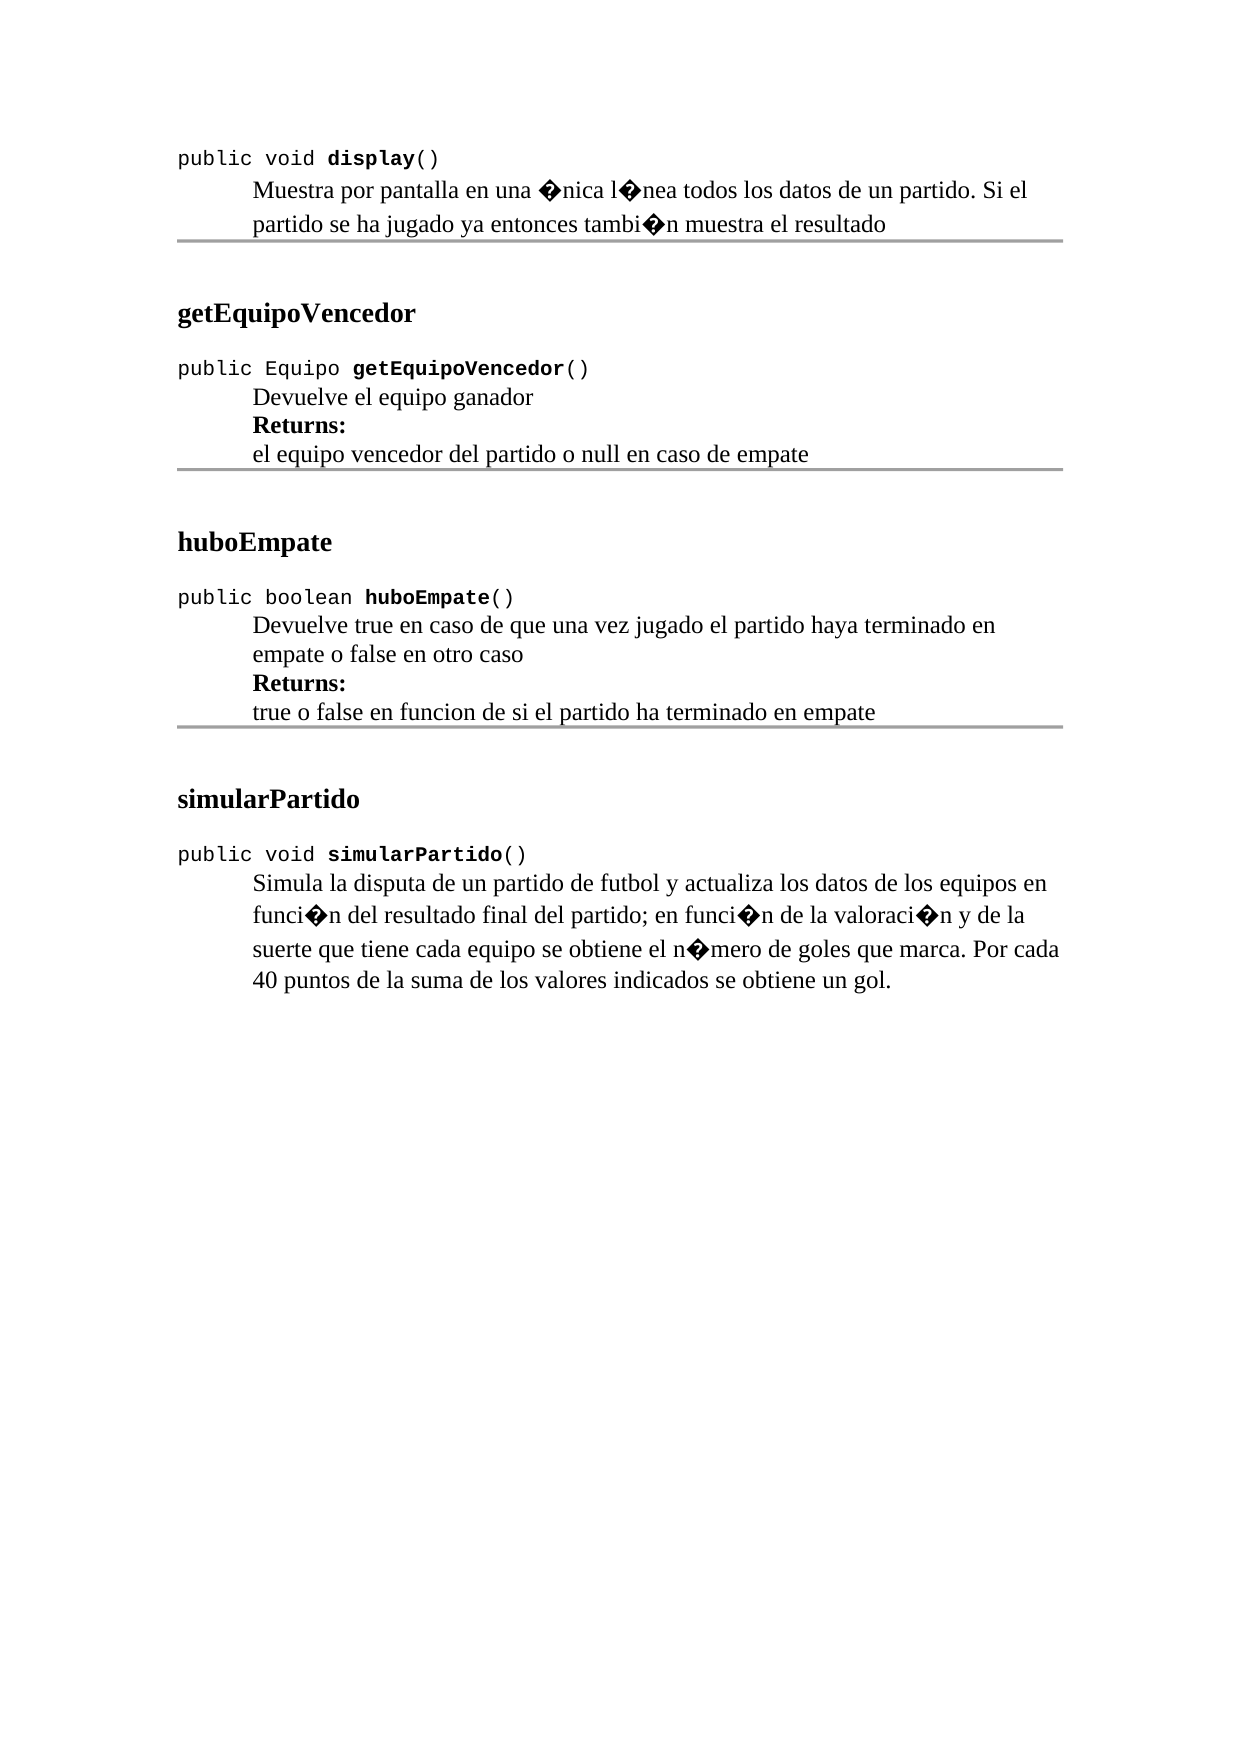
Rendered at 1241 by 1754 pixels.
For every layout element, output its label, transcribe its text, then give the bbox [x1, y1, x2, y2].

text Simula la disputa de un partido de futbol y actualiza los datos de los equipos en funci�n del resultado final del partido; en funci�n de la valoraci�n y de la suerte que tiene cada equipo se obtiene el n�mero de goles que marca. Por cada 40 puntos de la suma de los valores indicados se obtiene un gol. [252, 868, 1063, 993]
text public boolean huboEmpate() [177, 587, 1063, 610]
text public void display() [177, 148, 1063, 171]
text getEquipoVencedor [177, 297, 1063, 329]
text Devuelve true en caso de que una vez jugado el partido haya terminado en empate o false en otro caso [252, 610, 1063, 668]
text Devuelve el equipo ganador [252, 382, 1063, 411]
text huboEmpate [177, 525, 1063, 558]
text simularPartido [177, 783, 1063, 815]
text true o false en funcion de si el partido ha terminado en empate [252, 697, 1063, 725]
text Returns: [252, 411, 1063, 439]
text public void simularPartido() [177, 844, 1063, 868]
text public Equipo getEquipoVencedor() [177, 358, 1063, 382]
text Muestra por pantalla en una �nica l�nea todos los datos de un partido. Si el partido se ha jugado ya entonces tambi�n muestra el resultado [252, 171, 1063, 239]
text Returns: [252, 668, 1063, 697]
text el equipo vencedor del partido o null en caso de empate [252, 439, 1063, 468]
